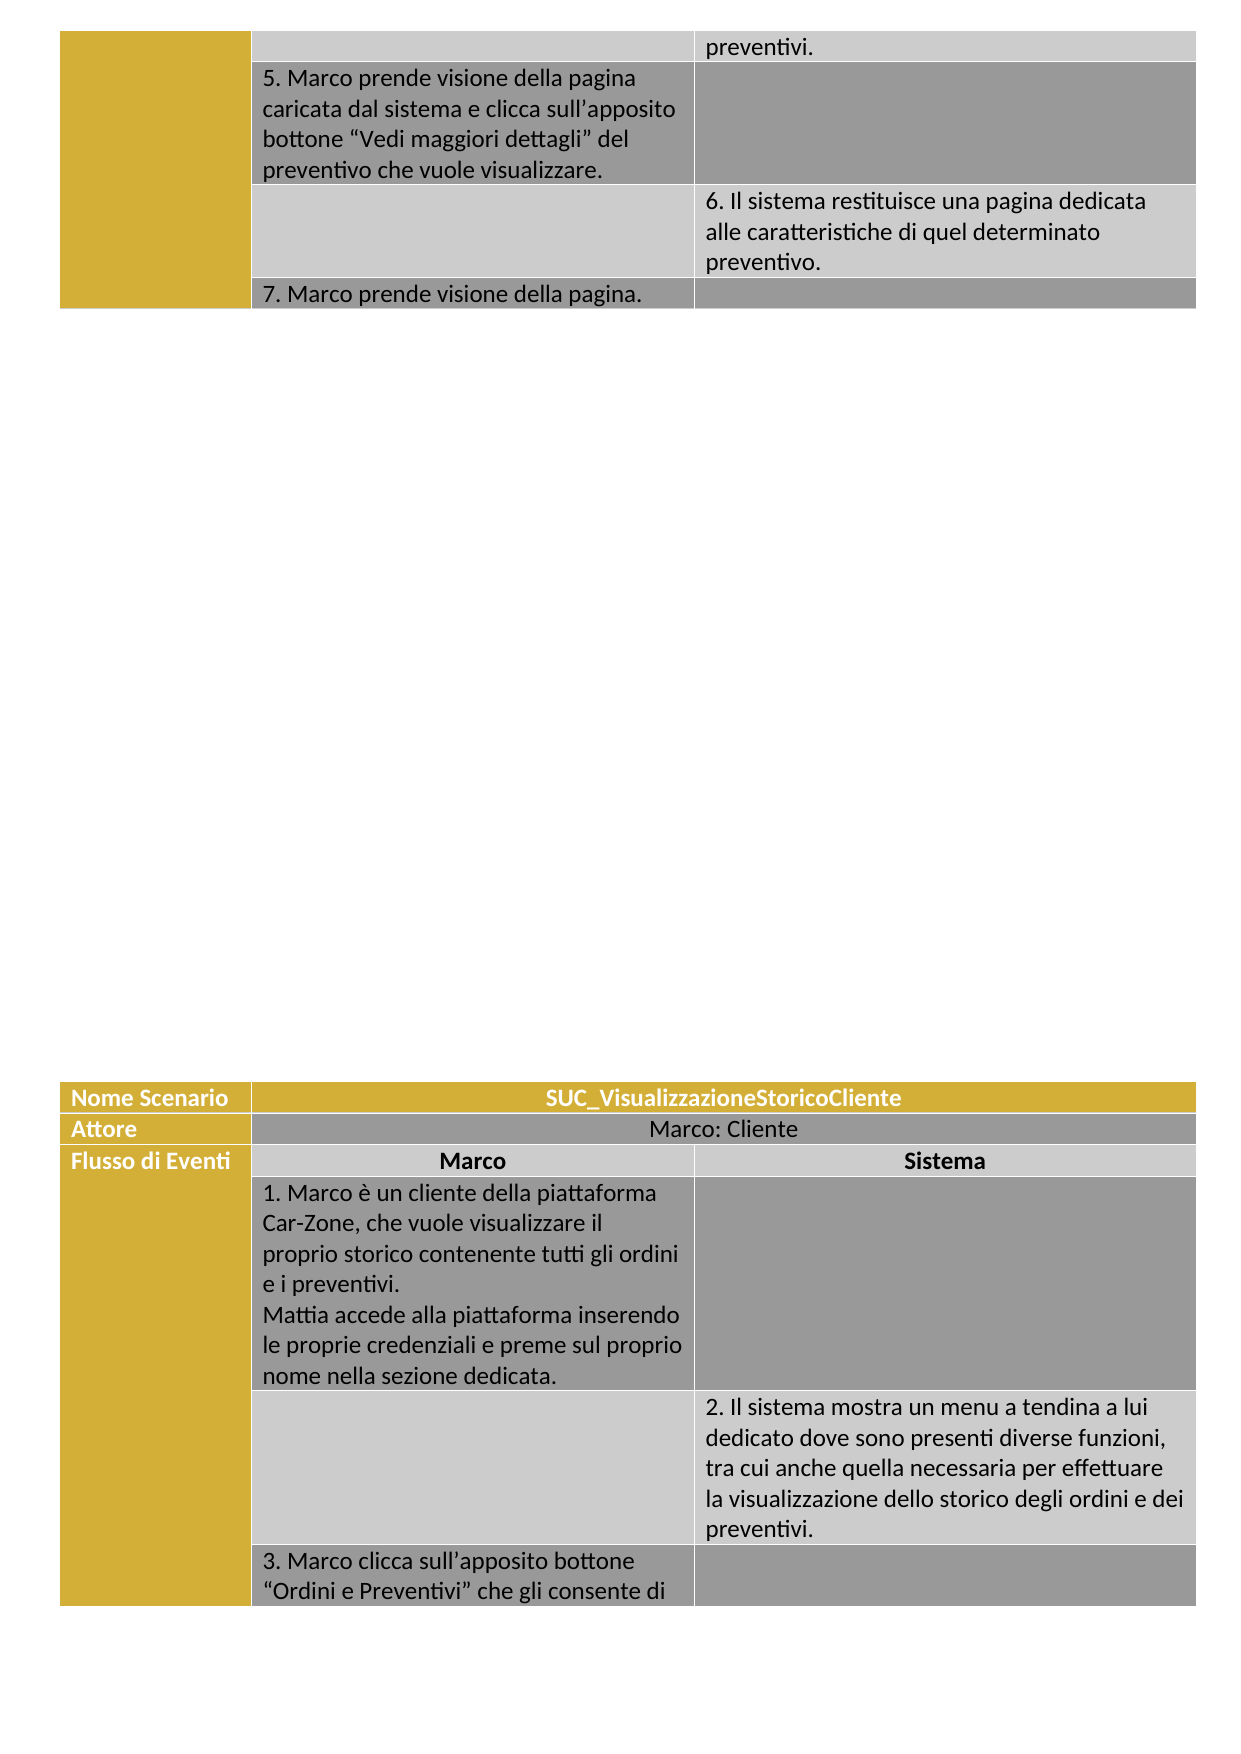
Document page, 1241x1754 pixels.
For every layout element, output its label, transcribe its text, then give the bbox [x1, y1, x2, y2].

table_cell 7. Marco prende visione della pagina. [252, 278, 694, 308]
table_cell 6. Il sistema restituisce una pagina dedicata alle caratteristiche di quel determinato preventivo. [695, 185, 1196, 277]
table_cell [695, 1177, 1196, 1390]
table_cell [252, 1545, 694, 1606]
table_cell 2. Il sistema mostra un menu a tendina a lui dedicato dove sono presenti diverse funzioni, tra cui anche quella necessaria per effettuare la visualizzazione dello storico degli ordini e dei preventivi. [695, 1391, 1196, 1544]
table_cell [695, 31, 1196, 61]
table_header SUC_VisualizzazioneStoricoCliente [252, 1082, 1196, 1112]
table_cell Attore [60, 1114, 251, 1144]
table_cell Sistema [695, 1145, 1196, 1176]
table_header Nome Scenario [60, 1082, 251, 1112]
table_cell [695, 62, 1196, 184]
table_cell [252, 185, 694, 277]
table_cell [252, 31, 694, 61]
table_cell [695, 1545, 1196, 1606]
table_cell Flusso di Eventi [60, 1145, 251, 1606]
table_cell 5. Marco prende visione della pagina caricata dal sistema e clicca sull’apposito bottone “Vedi maggiori dettagli” del preventivo che vuole visualizzare. [252, 62, 694, 184]
table_cell 1. Marco è un cliente della piattaforma Car-Zone, che vuole visualizzare il proprio storico contenente tutti gli ordini e i preventivi. Mattia accede alla piattaforma inserendo le proprie credenziali e preme sul proprio nome nella sezione dedicata. [252, 1177, 694, 1390]
table_cell [252, 1391, 694, 1544]
table_cell Marco [252, 1145, 694, 1176]
table_cell [695, 278, 1196, 308]
table_cell Marco: Cliente [252, 1114, 1196, 1144]
